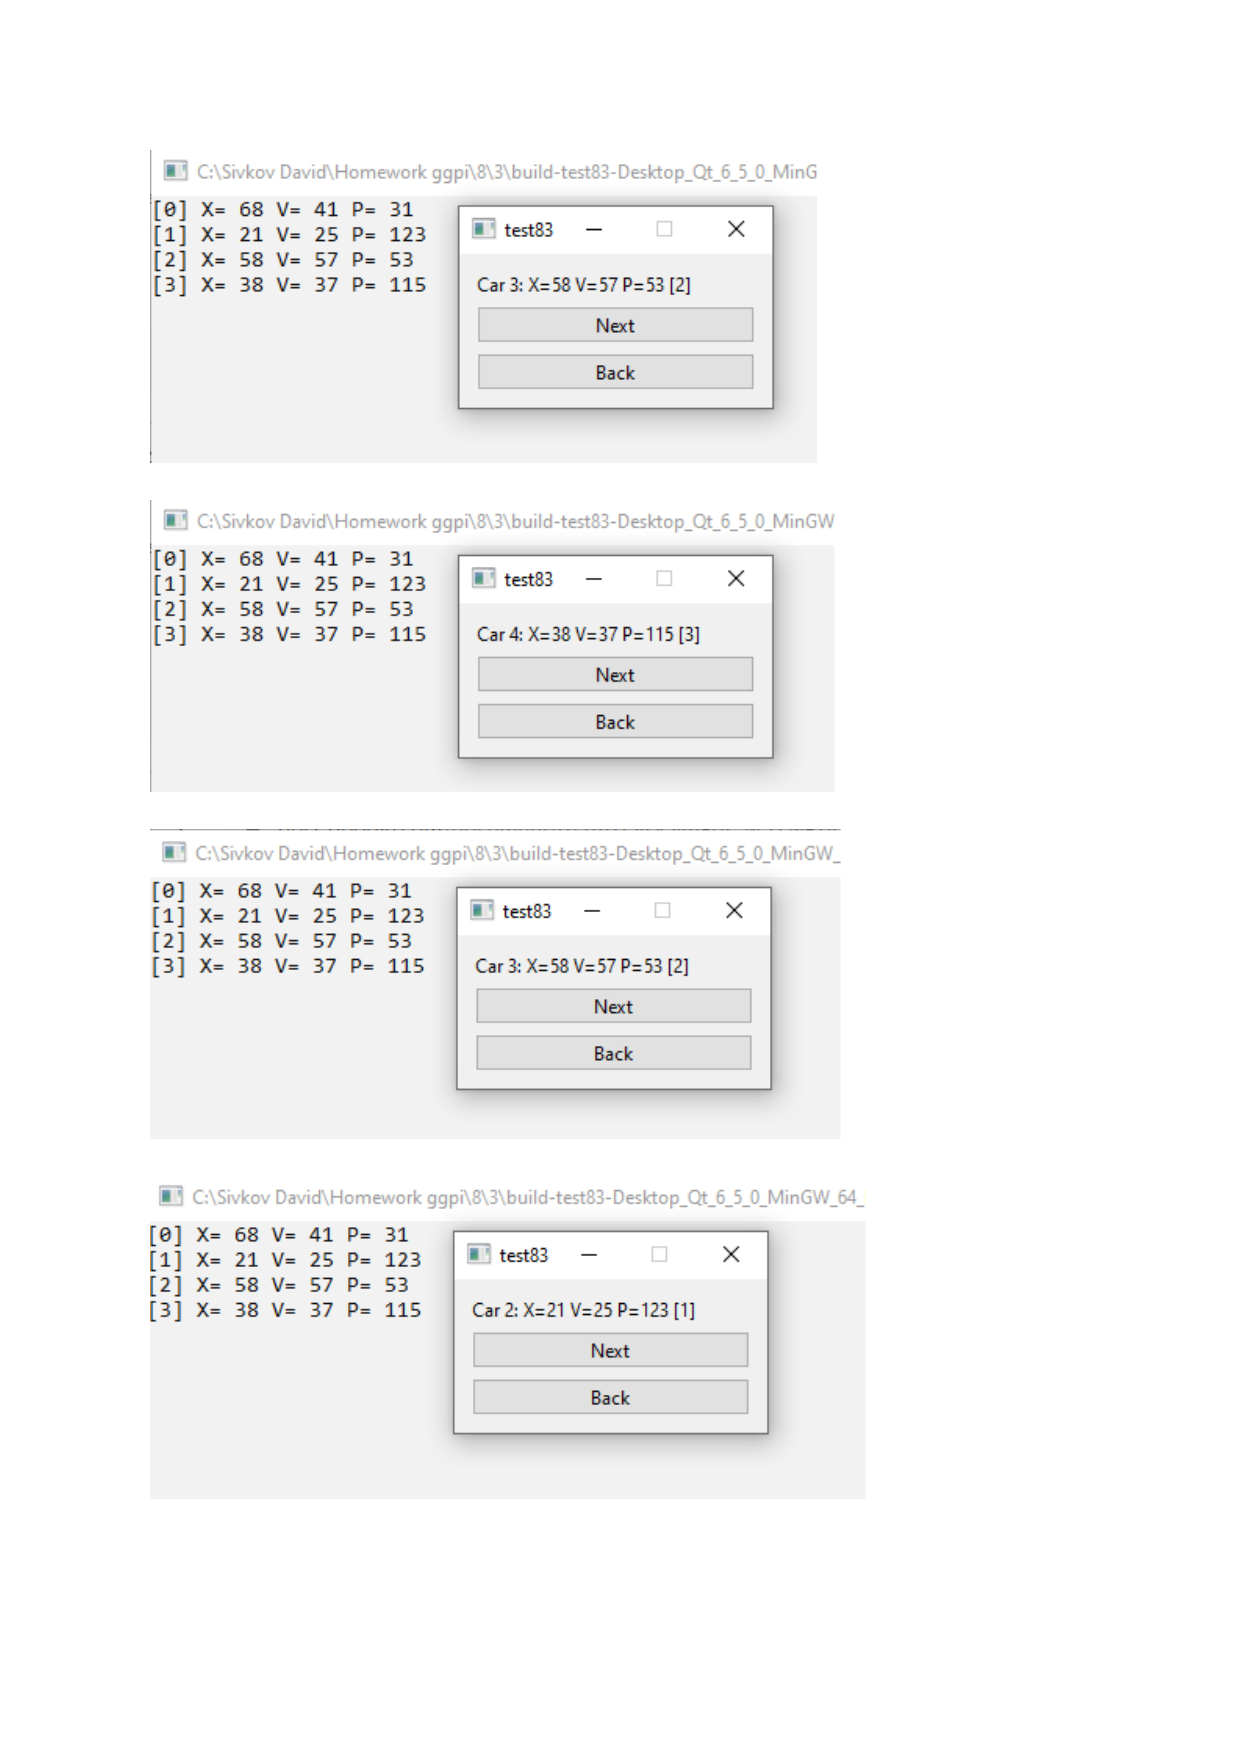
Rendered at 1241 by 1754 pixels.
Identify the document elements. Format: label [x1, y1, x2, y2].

picture [150, 1176, 866, 1499]
picture [150, 150, 818, 463]
picture [150, 500, 835, 792]
picture [150, 829, 841, 1139]
